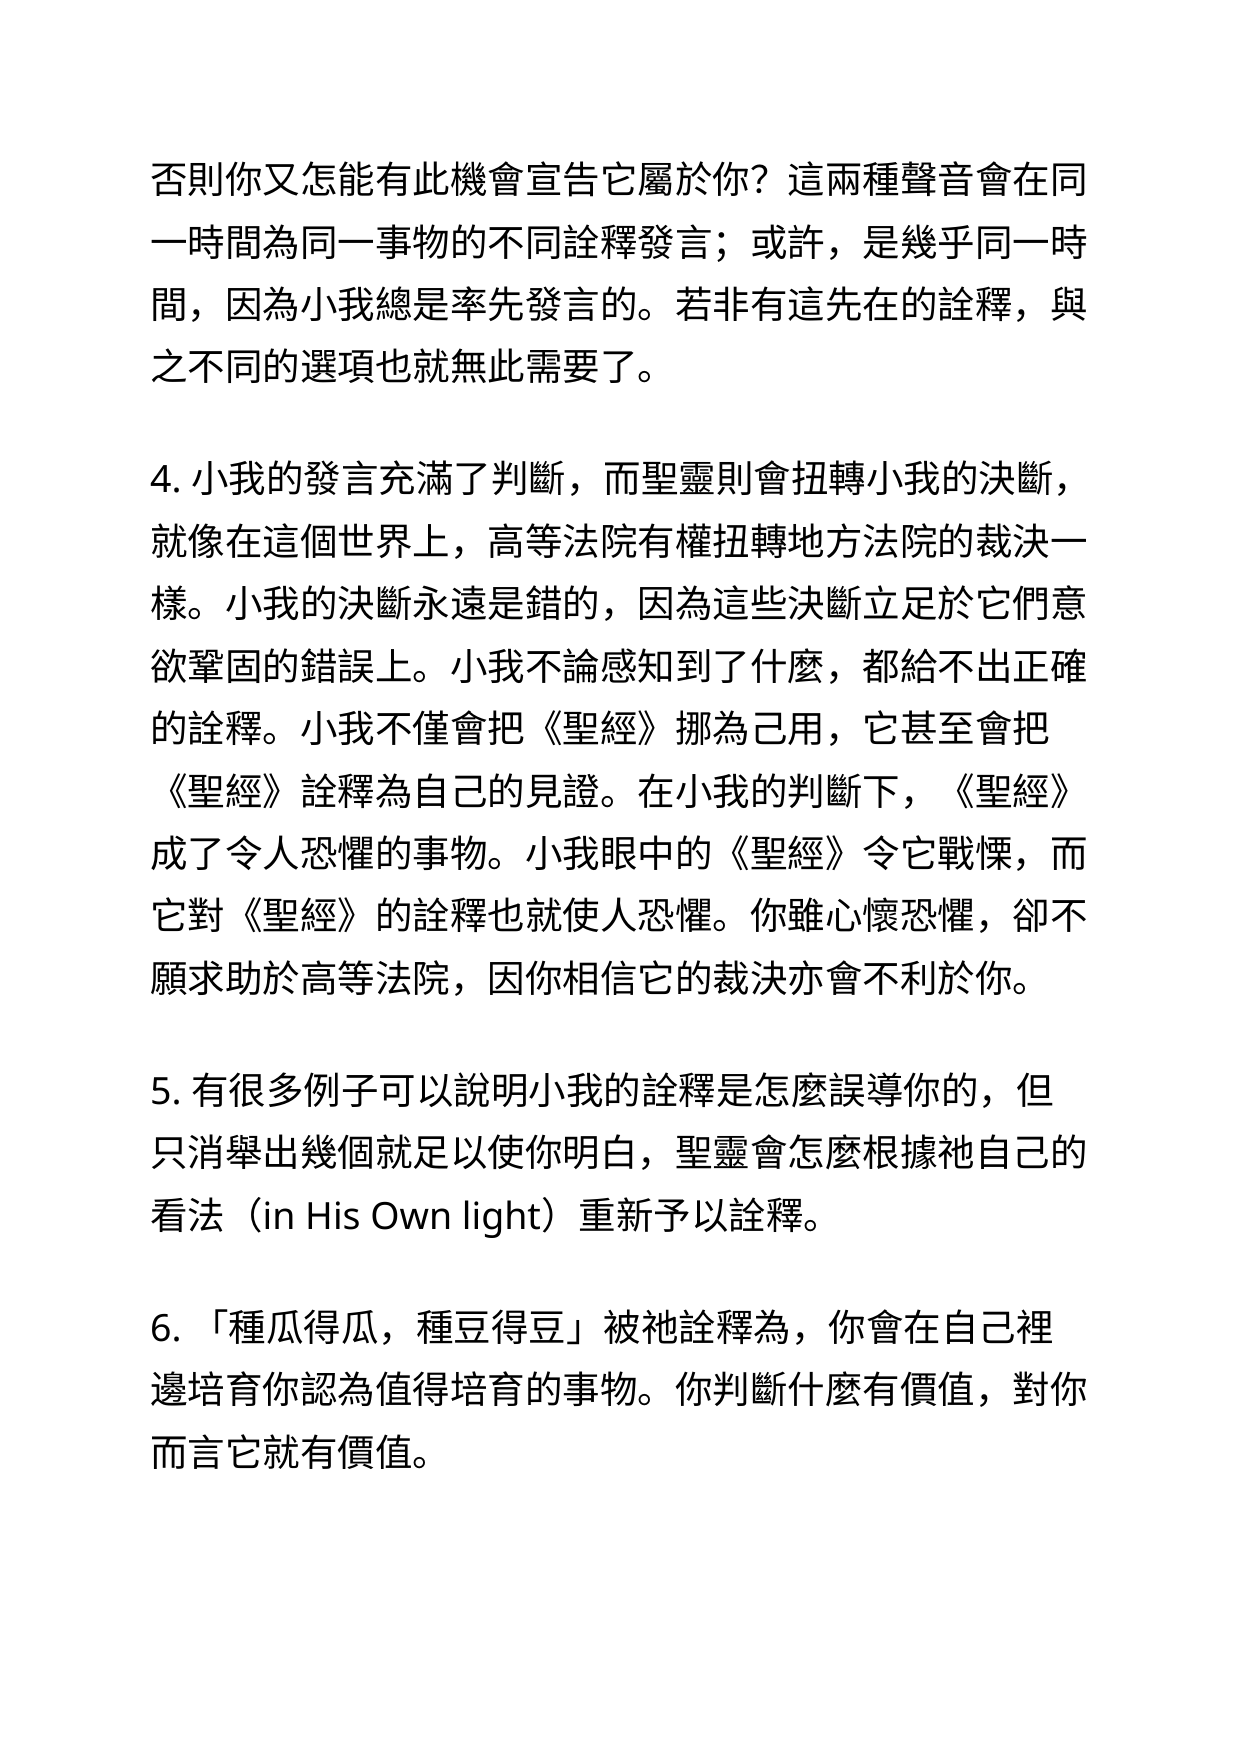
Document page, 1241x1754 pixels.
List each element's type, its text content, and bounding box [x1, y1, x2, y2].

text 5. 有很多例子可以說明小我的詮釋是怎麼誤導你的，但只消舉出幾個就足以使你明白，聖靈會怎麼根據祂自己的看法（in His Own light）重新予以詮釋。 [150, 1061, 1090, 1240]
text 4. 小我的發言充滿了判斷，而聖靈則會扭轉小我的決斷，就像在這個世界上，高等法院有權扭轉地方法院的裁決一樣。小我的決斷永遠是錯的，因為這些決斷立足於它們意欲鞏固的錯誤上。小我不論感知到了什麼，都給不出正確的詮釋。小我不僅會把《聖經》挪為己用，它甚至會把《聖經》詮釋為自己的見證。在小我的判斷下，《聖經》成了令人恐懼的事物。小我眼中的《聖經》令它戰慄，而它對《聖經》的詮釋也就使人恐懼。你雖心懷恐懼，卻不願求助於高等法院，因你相信它的裁決亦會不利於你。 [150, 449, 1090, 1003]
text 6. 「種瓜得瓜，種豆得豆」被祂詮釋為，你會在自己裡邊培育你認為值得培育的事物。你判斷什麼有價值，對你而言它就有價值。 [150, 1298, 1090, 1477]
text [150, 150, 1090, 391]
